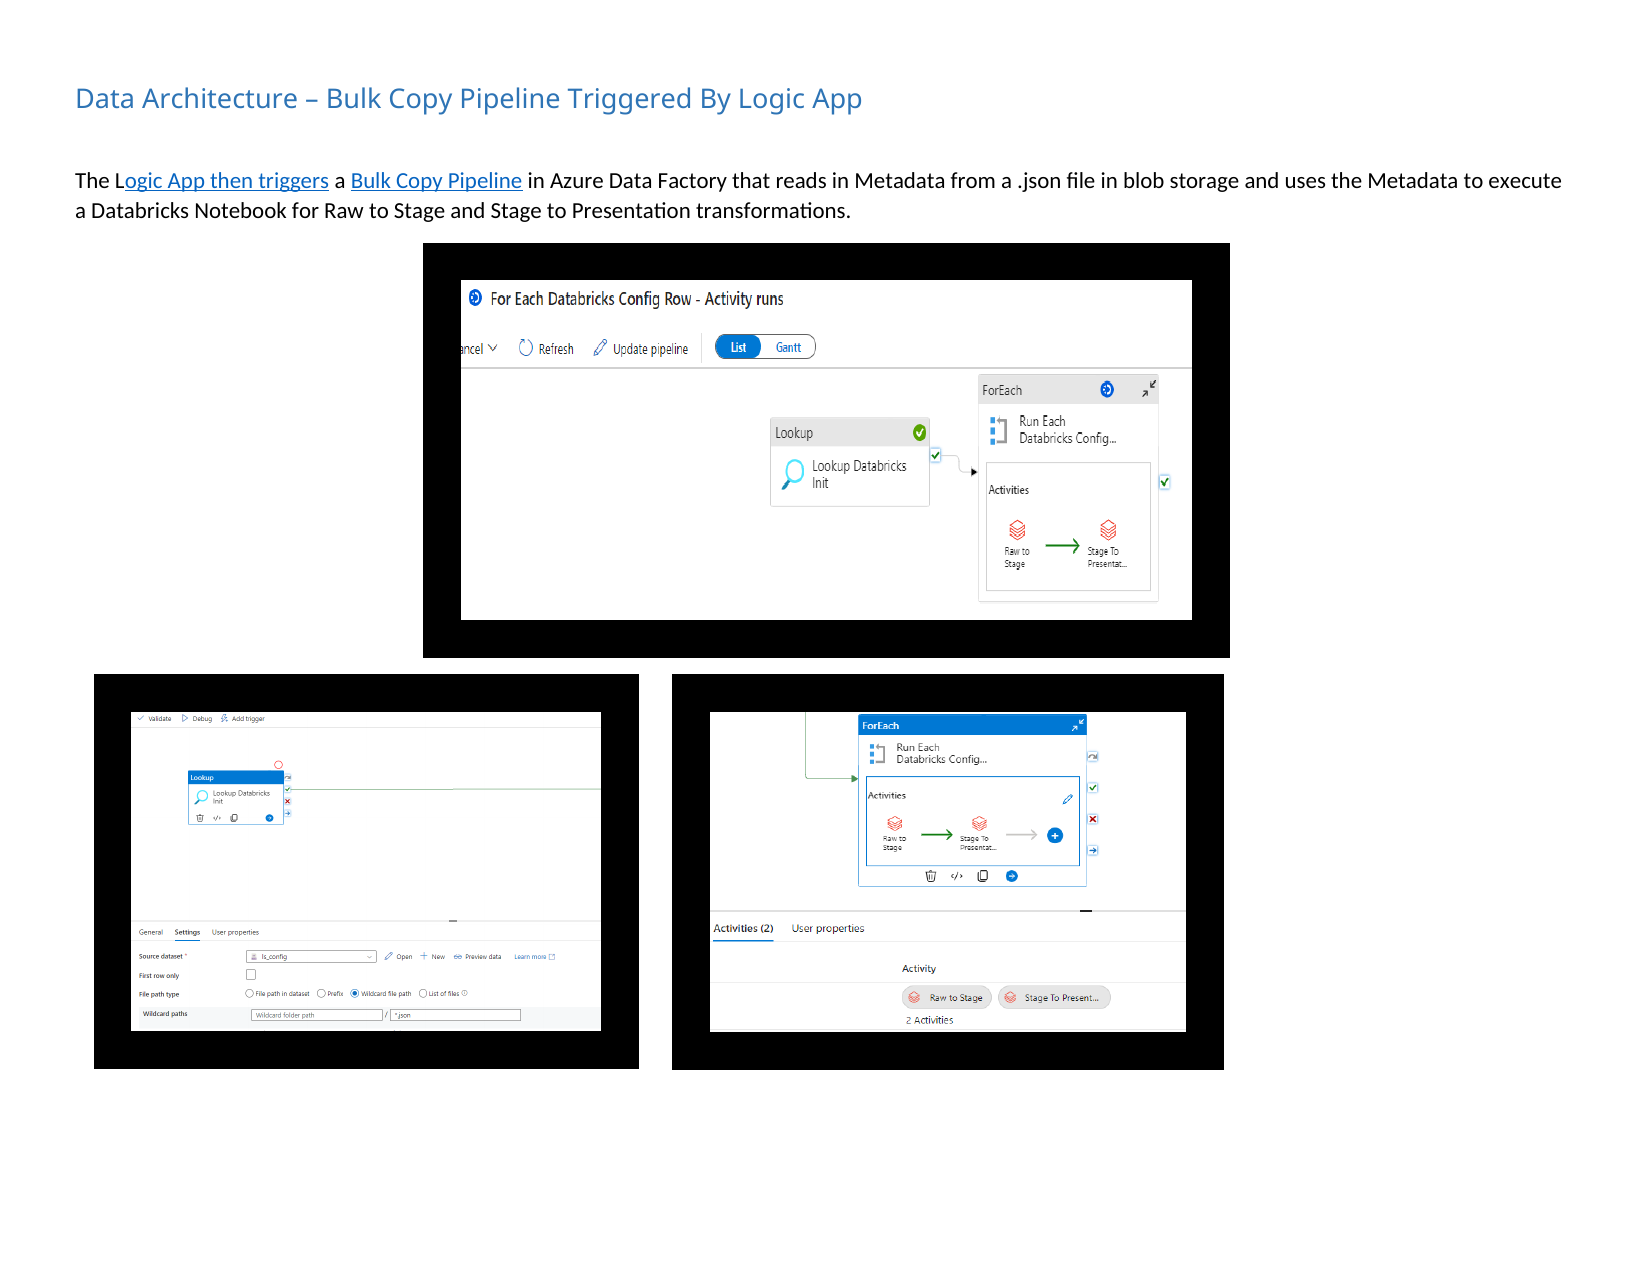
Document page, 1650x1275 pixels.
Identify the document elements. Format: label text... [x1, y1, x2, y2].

subtitle Data Architecture – Bulk Copy Pipeline Triggered By Logic App [75, 79, 1575, 116]
text The Logic App then triggers a Bulk Copy Pipeline in Azure Data Factory that reads in Metadata from a .json file in blob storage and uses the Metadata to execute a Databricks Notebook for Raw to Stage and Stage to Presentation transformations. [75, 166, 1575, 224]
